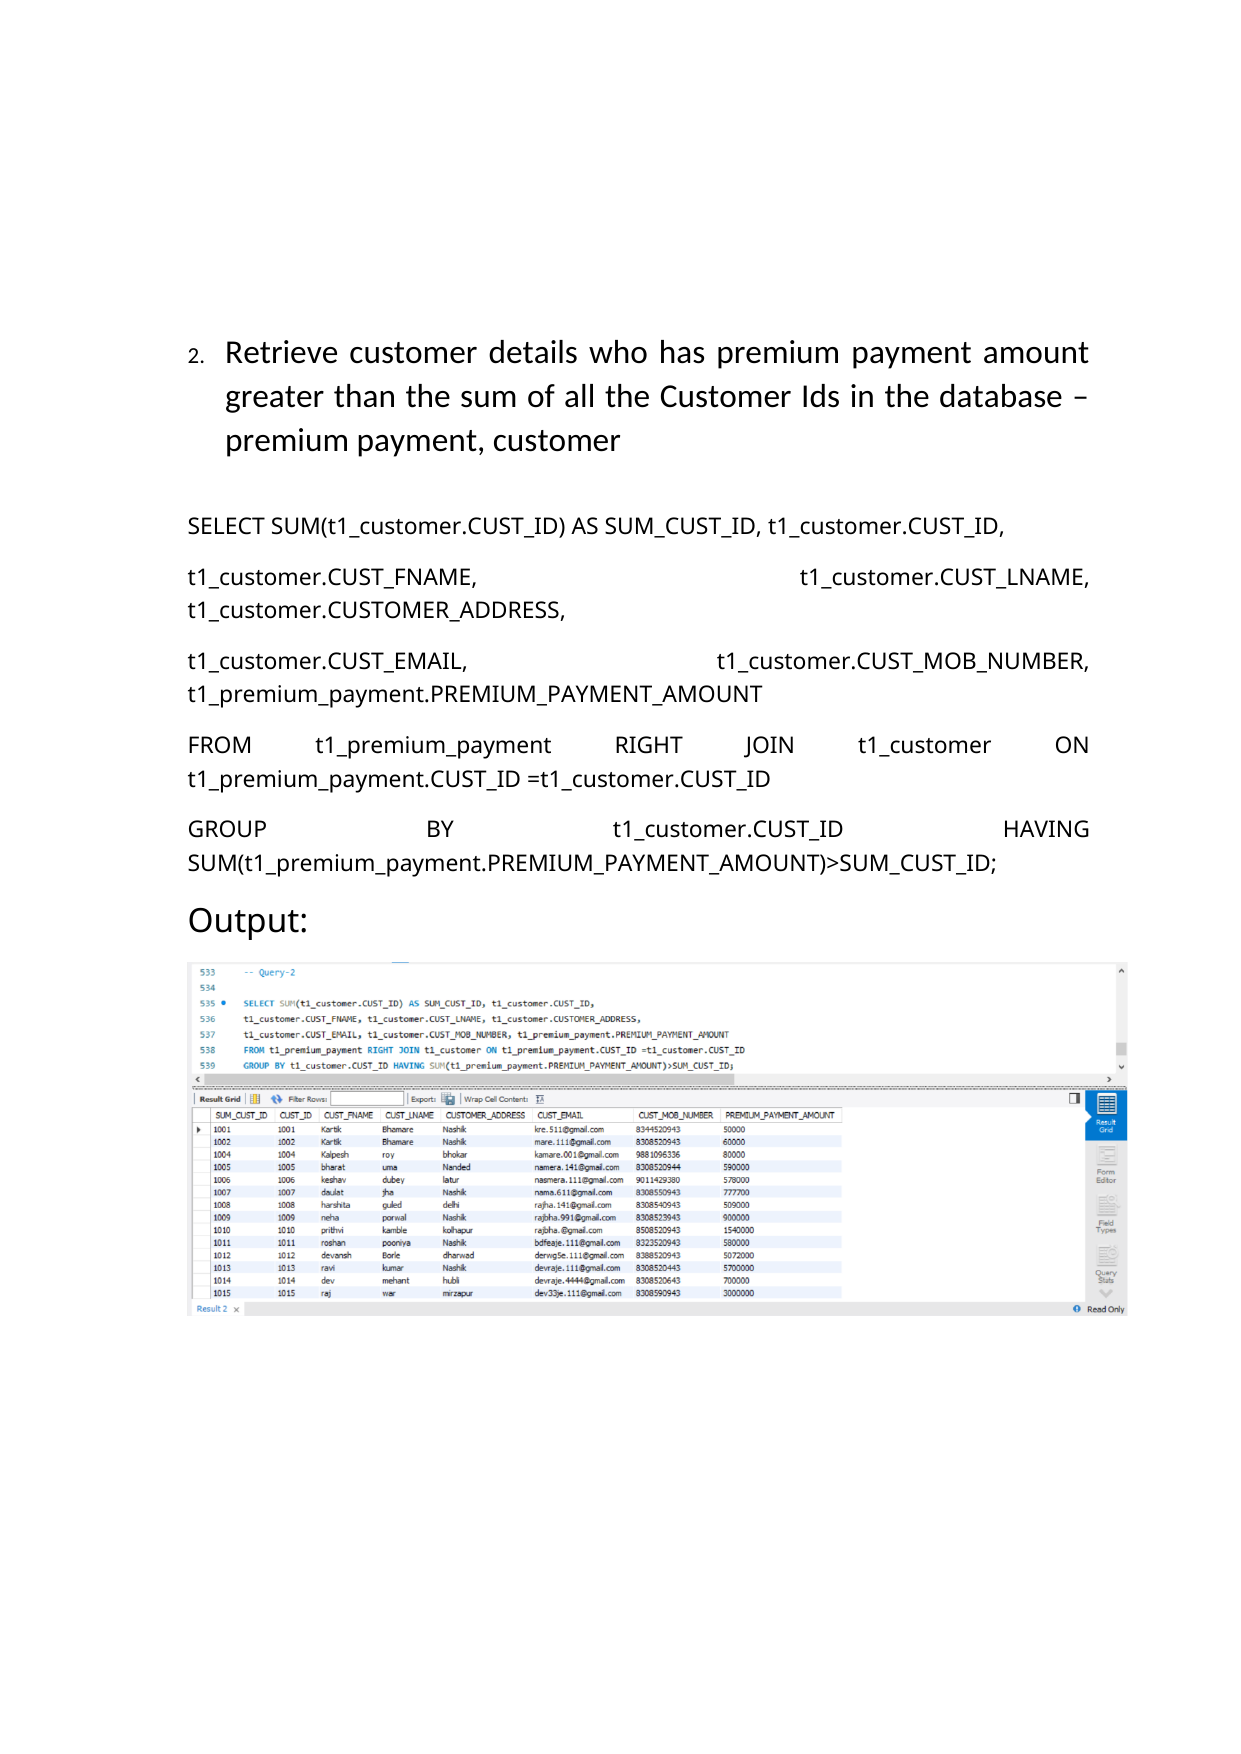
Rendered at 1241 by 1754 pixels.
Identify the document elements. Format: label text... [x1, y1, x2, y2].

text SELECT SUM(t1_customer.CUST_ID) AS SUM_CUST_ID, t1_customer.CUST_ID, [187, 510, 1090, 541]
list Retrieve customer details who has premium payment amount greater than the sum of all the Customer Ids in the database – premium payment, customer [187, 331, 1090, 460]
text Output: [187, 897, 1090, 942]
text GROUP BY t1_customer.CUST_ID HAVING SUM(t1_premium_payment.PREMIUM_PAYMENT_AMOUNT)>SUM_CUST_ID; [187, 813, 1090, 878]
text t1_customer.CUST_EMAIL, t1_customer.CUST_MOB_NUMBER, t1_premium_payment.PREMIUM_PAYMENT_AMOUNT [187, 644, 1090, 709]
text t1_customer.CUST_FNAME, t1_customer.CUST_LNAME, t1_customer.CUSTOMER_ADDRESS, [187, 560, 1090, 625]
picture [187, 962, 1128, 1316]
text FROM t1_premium_payment RIGHT JOIN t1_customer ON t1_premium_payment.CUST_ID =t1_customer.CUST_ID [187, 729, 1090, 794]
